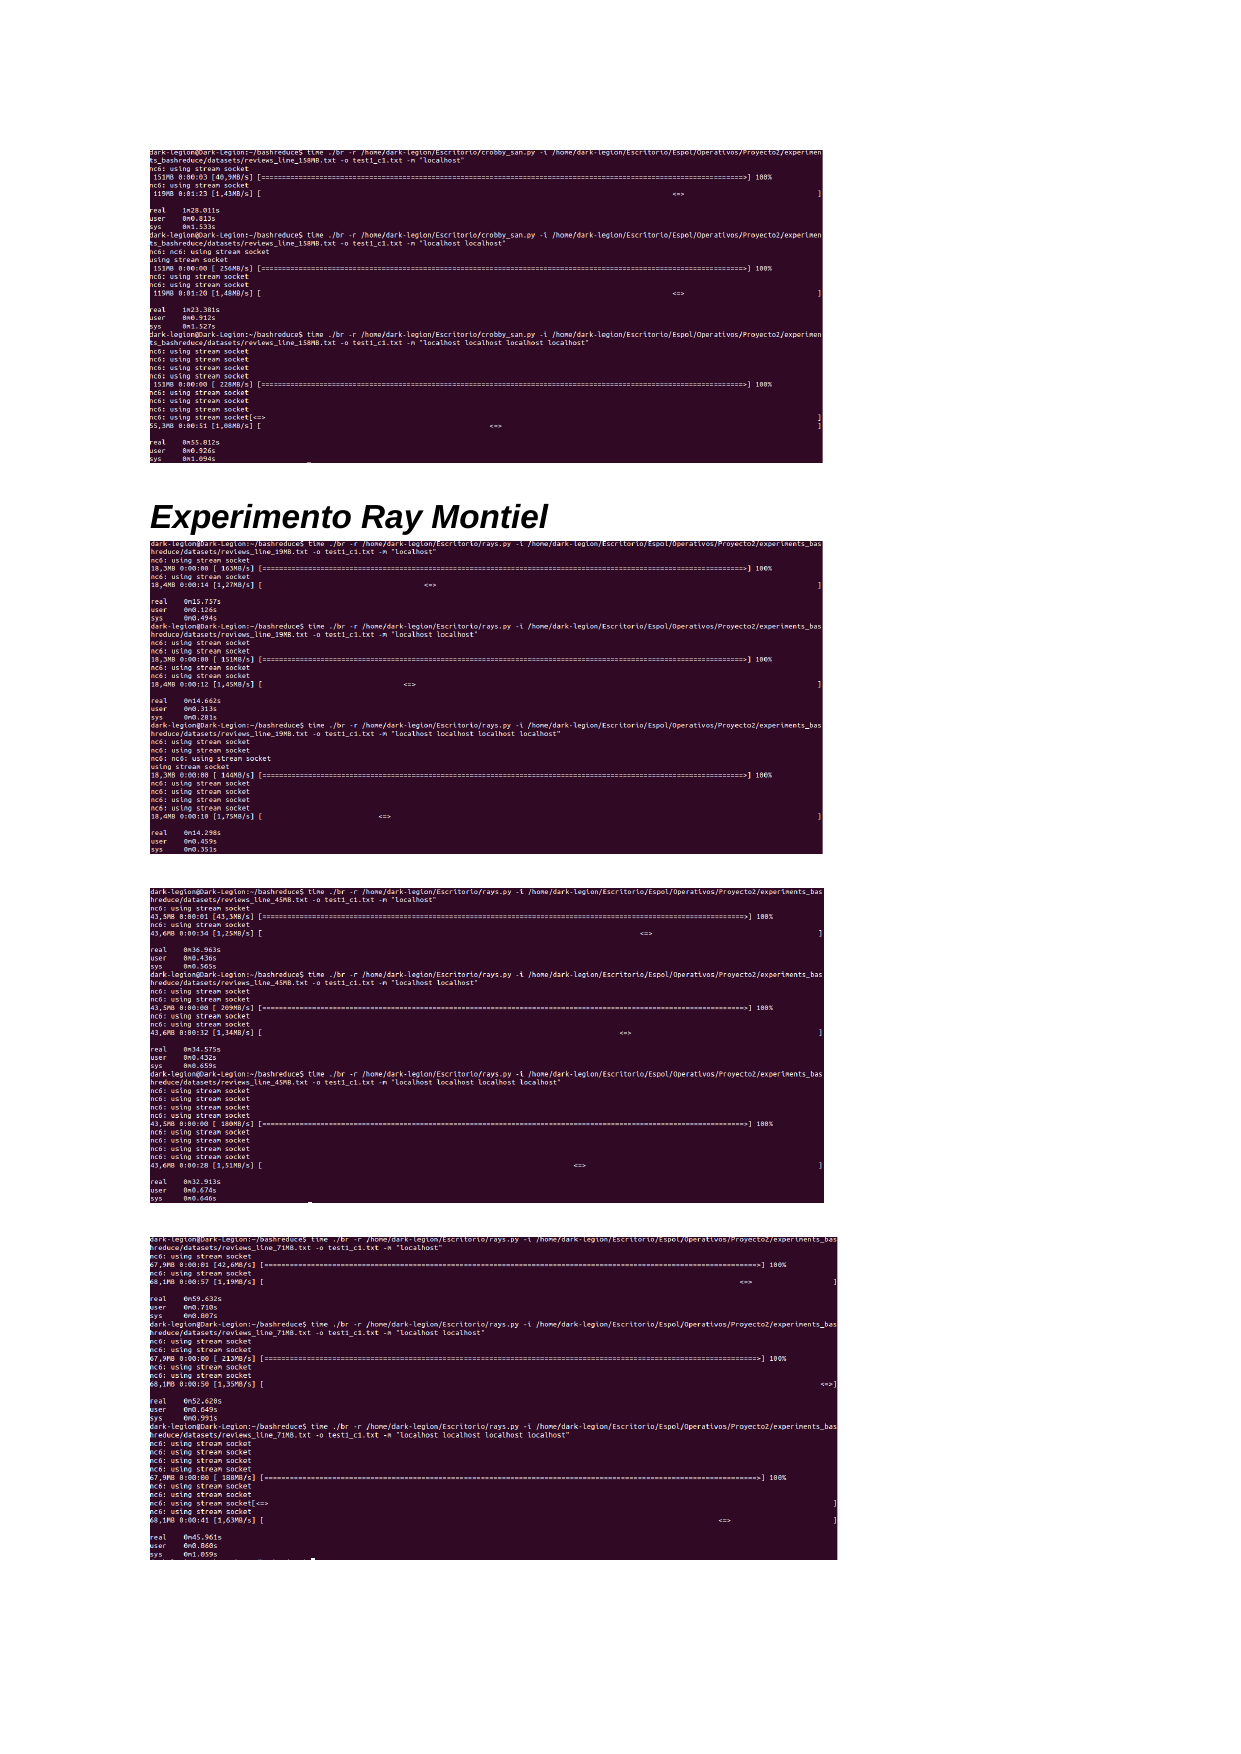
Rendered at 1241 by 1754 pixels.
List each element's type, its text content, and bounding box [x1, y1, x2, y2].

text Experimento Ray Montiel [150, 497, 1090, 535]
picture [150, 888, 824, 1203]
picture [150, 541, 823, 854]
picture [150, 1237, 838, 1560]
picture [150, 150, 823, 463]
